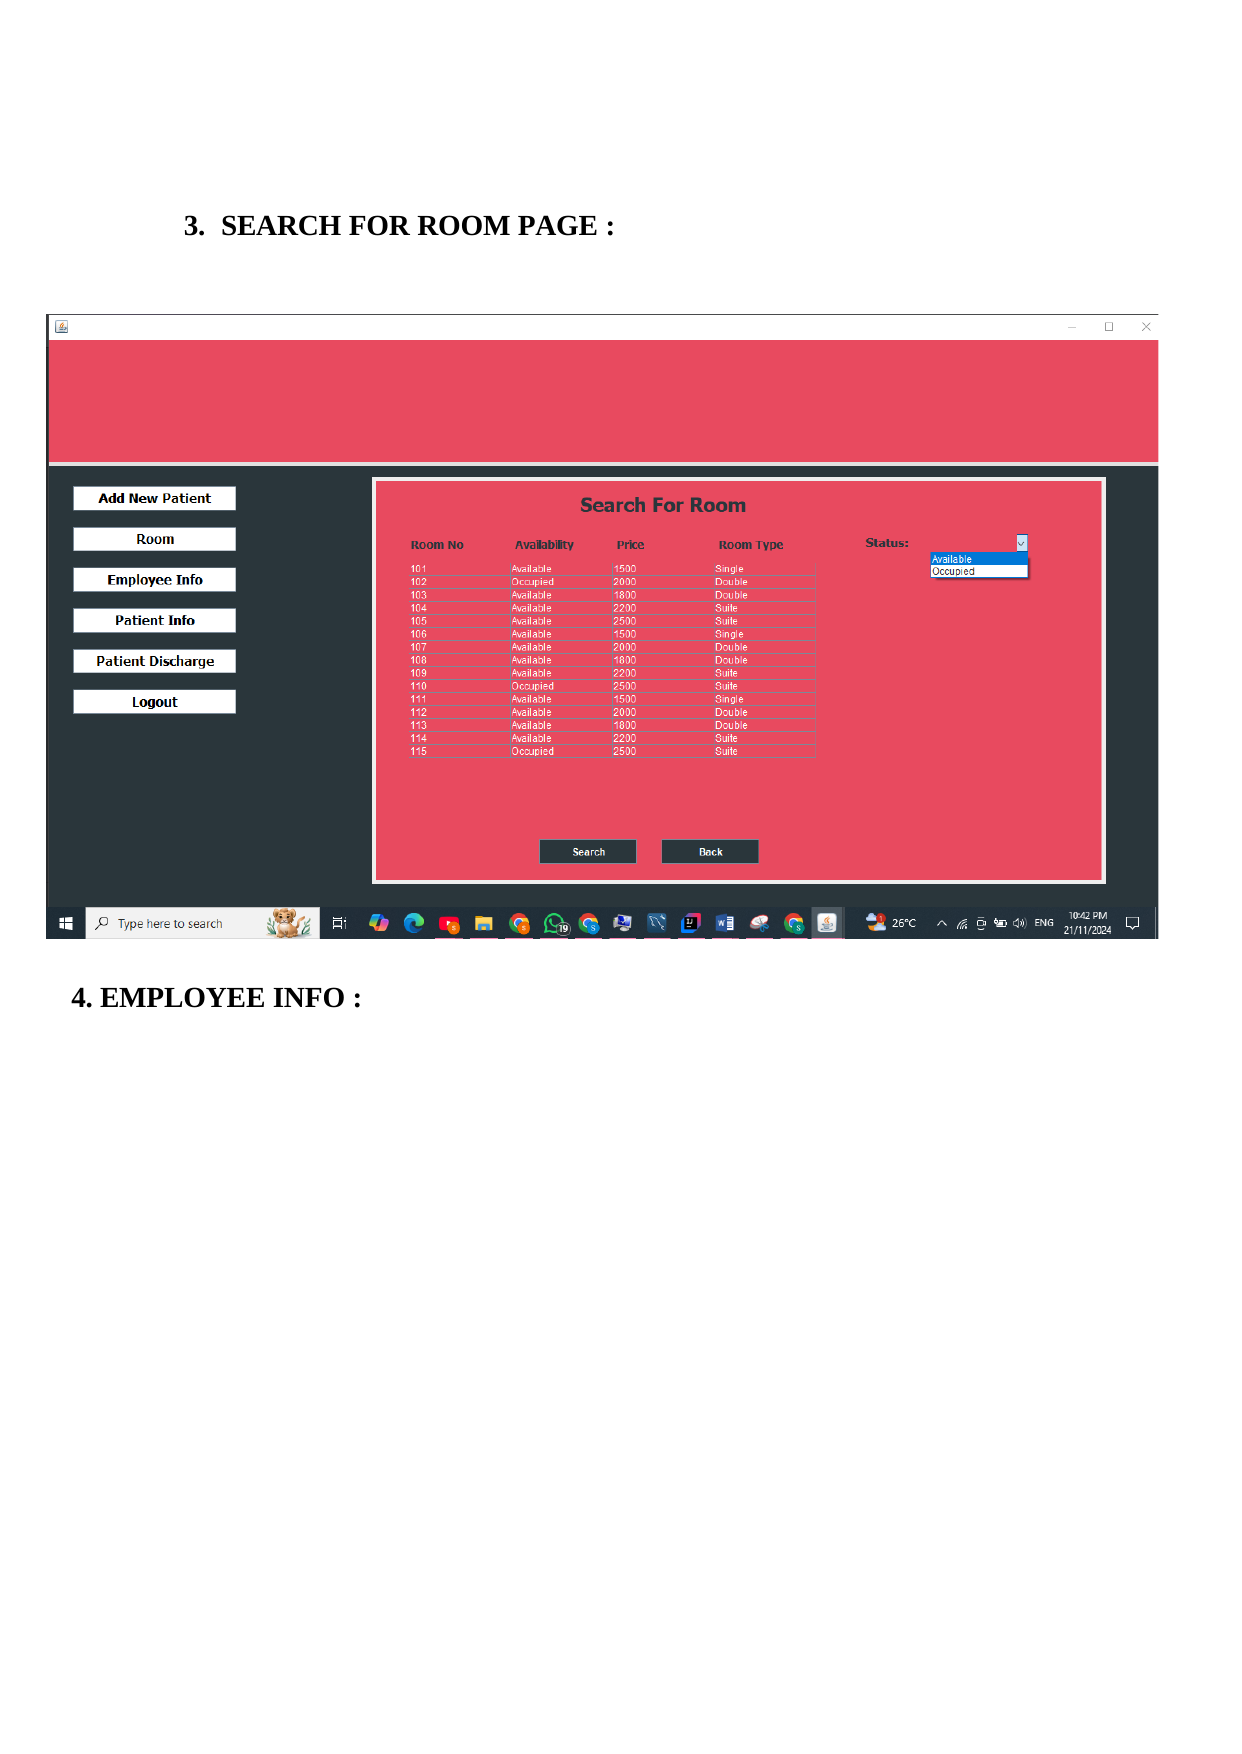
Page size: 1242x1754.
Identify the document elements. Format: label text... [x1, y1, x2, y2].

list EMPLOYEE INFO : [71, 980, 1212, 1014]
list SEARCH FOR ROOM PAGE : [183, 208, 1212, 242]
picture [46, 314, 1159, 939]
